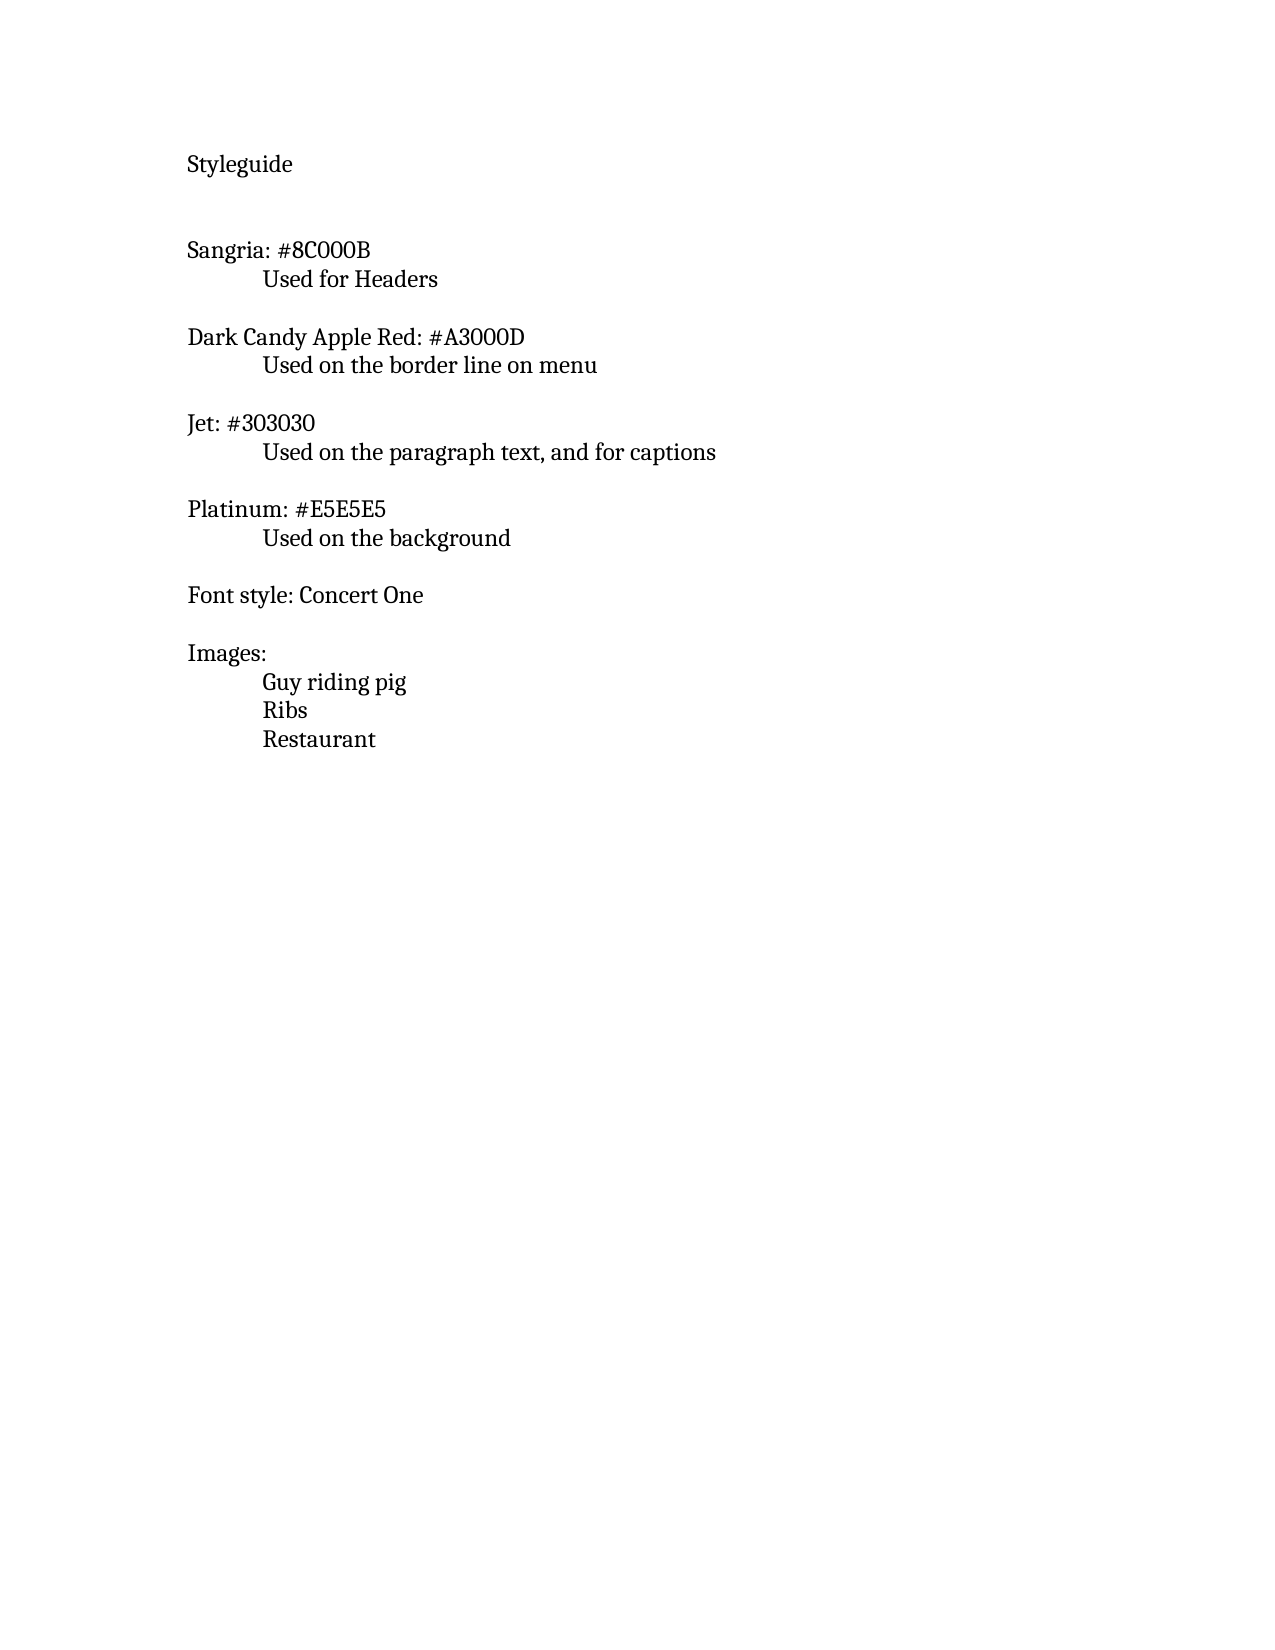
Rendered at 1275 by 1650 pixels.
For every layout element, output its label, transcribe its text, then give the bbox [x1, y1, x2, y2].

text Used on the background [187, 524, 1087, 552]
text Dark Candy Apple Red: #A3000D [187, 322, 1087, 351]
text Images: [187, 639, 1087, 667]
text Jet: #303030 [187, 409, 1087, 437]
text Sangria: #8C000B [187, 236, 1087, 265]
text Used on the paragraph text, and for captions [187, 437, 1087, 466]
text Styleguide [187, 150, 1087, 179]
text Used on the border line on menu [187, 351, 1087, 380]
text Font style: Concert One [187, 581, 1087, 610]
text Ribs [187, 696, 1087, 725]
text Guy riding pig [187, 667, 1087, 696]
text Used for Headers [187, 265, 1087, 294]
text Platinum: #E5E5E5 [187, 495, 1087, 524]
text Restaurant [187, 725, 1087, 754]
